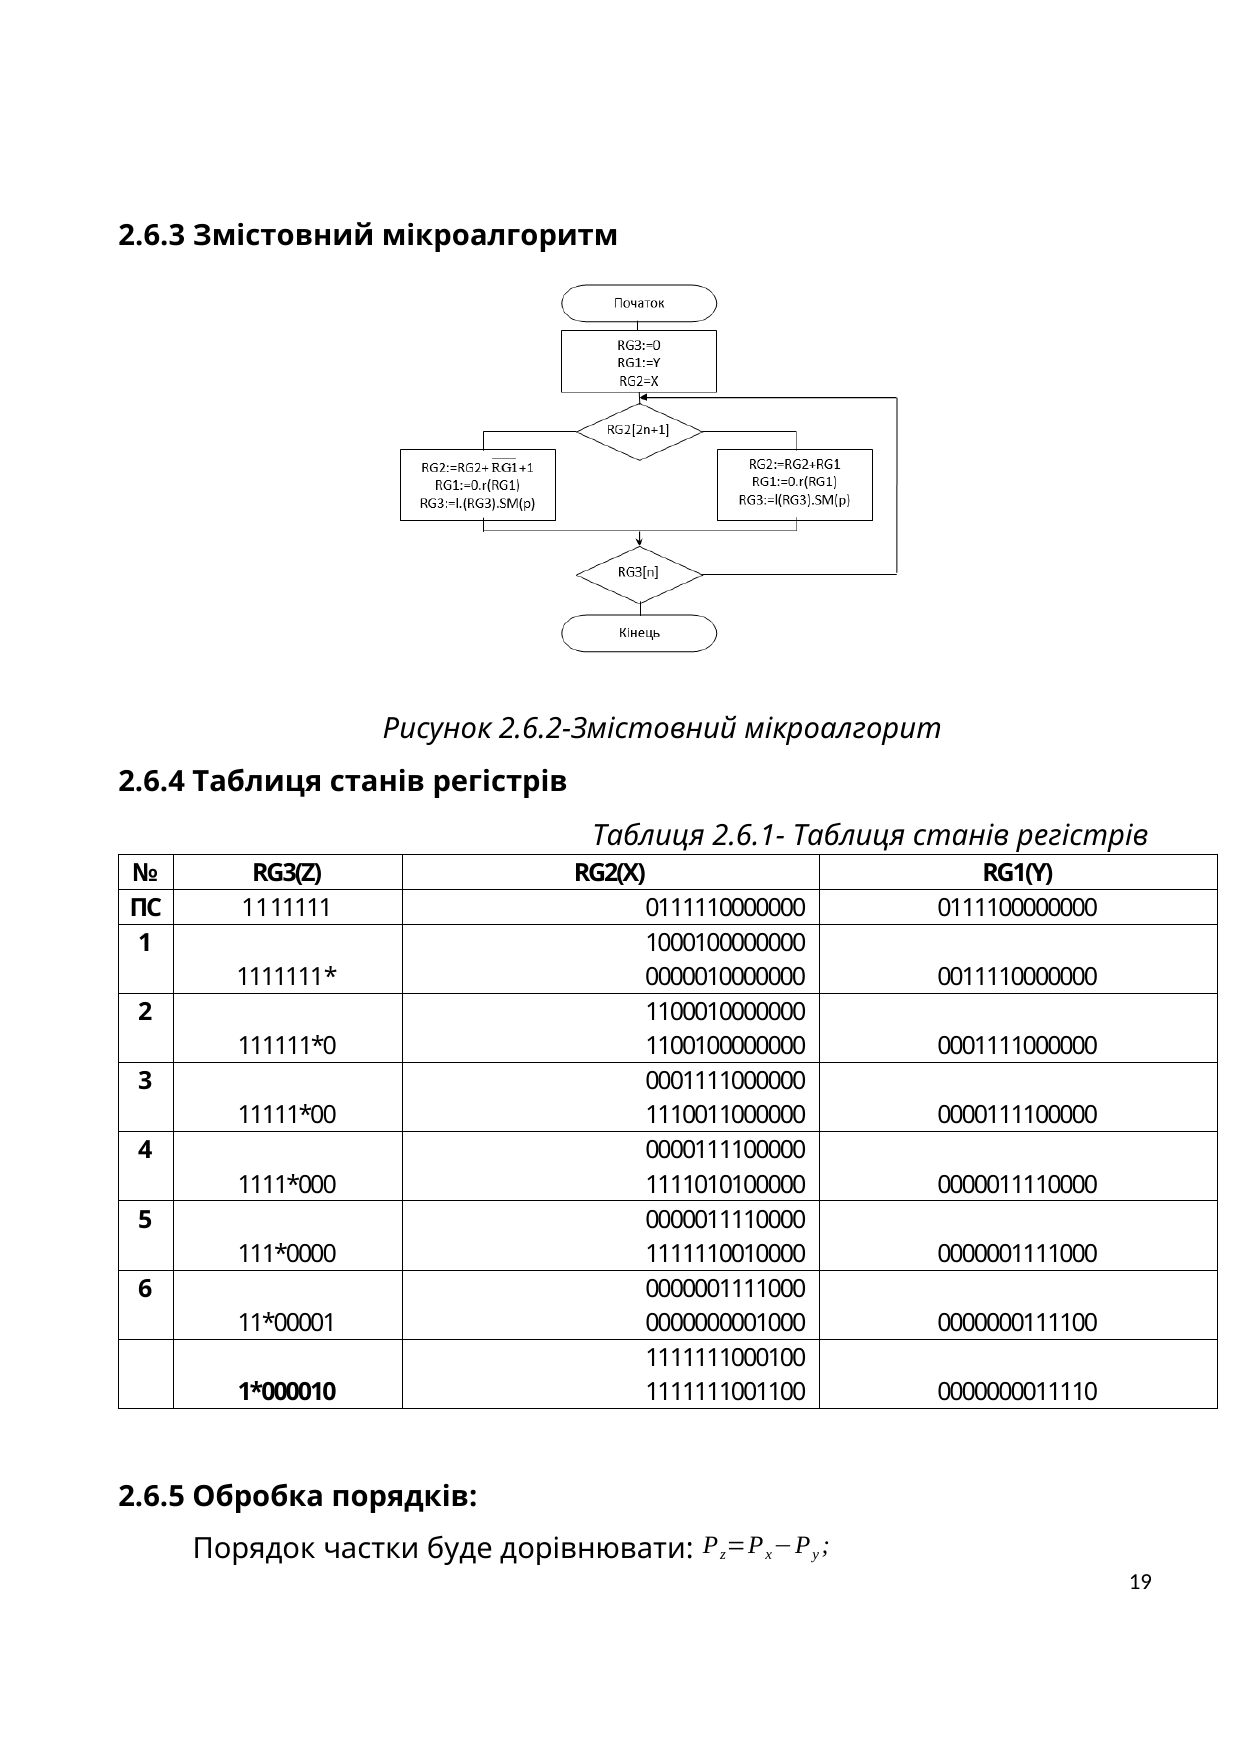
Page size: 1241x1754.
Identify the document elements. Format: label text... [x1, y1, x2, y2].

table_cell 1111111000100 1111111001100 [403, 1340, 819, 1408]
table_cell 0000111100000 1111010100000 [403, 1132, 819, 1200]
table_cell 2 [119, 994, 173, 1062]
table_cell 5 [119, 1201, 173, 1269]
table_cell ПС [119, 890, 173, 924]
table_cell 0000001111000 [820, 1201, 1217, 1269]
table_header № [119, 855, 173, 888]
table_cell 1*000010 [174, 1340, 402, 1408]
subtitle 2.6.5 Обробка порядків: [118, 1475, 1152, 1515]
table_cell [119, 1340, 173, 1408]
subtitle 2.6.4 Таблиця станів регістрів [118, 760, 1152, 800]
table_cell 111111*0 [174, 994, 402, 1062]
table_cell 1 [119, 925, 173, 993]
table_cell 11111*00 [174, 1063, 402, 1131]
table_header RG1(Y) [820, 855, 1217, 888]
table_cell 1111111 [174, 890, 402, 924]
table_cell 0111100000000 [820, 890, 1217, 924]
table_cell 0000011110000 1111110010000 [403, 1201, 819, 1269]
table_cell 0001111000000 [820, 994, 1217, 1062]
table_cell 4 [119, 1132, 173, 1200]
table_cell 6 [119, 1271, 173, 1339]
table_cell 11*00001 [174, 1271, 402, 1339]
table_cell 0000001111000 0000000001000 [403, 1271, 819, 1339]
table_cell 1111*000 [174, 1132, 402, 1200]
text Рисунок 2.6.2-Змістовний мікроалгорит [382, 708, 1152, 747]
table_cell 1111111* [174, 925, 402, 993]
table_cell 0011110000000 [820, 925, 1217, 993]
text Таблиця 2.6.1- Таблиця станів регістрів [131, 812, 1152, 853]
text Порядок частки буде дорівнювати: [192, 1527, 1152, 1567]
table_cell 0001111000000 1110011000000 [403, 1063, 819, 1131]
table_cell 0000011110000 [820, 1132, 1217, 1200]
table_cell 1100010000000 1100100000000 [403, 994, 819, 1062]
table_header RG2(X) [403, 855, 819, 888]
table_cell 0000000111100 [820, 1271, 1217, 1339]
table_cell 0000000011110 [820, 1340, 1217, 1408]
table_cell 1000100000000 0000010000000 [403, 925, 819, 993]
picture [382, 281, 913, 669]
table_cell 111*0000 [174, 1201, 402, 1269]
table_cell 0111110000000 [403, 890, 819, 924]
table_header RG3(Z) [174, 855, 402, 888]
table_cell 3 [119, 1063, 173, 1131]
subtitle 2.6.3 Змістовний мікроалгоритм [118, 214, 1152, 254]
table_cell 0000111100000 [820, 1063, 1217, 1131]
